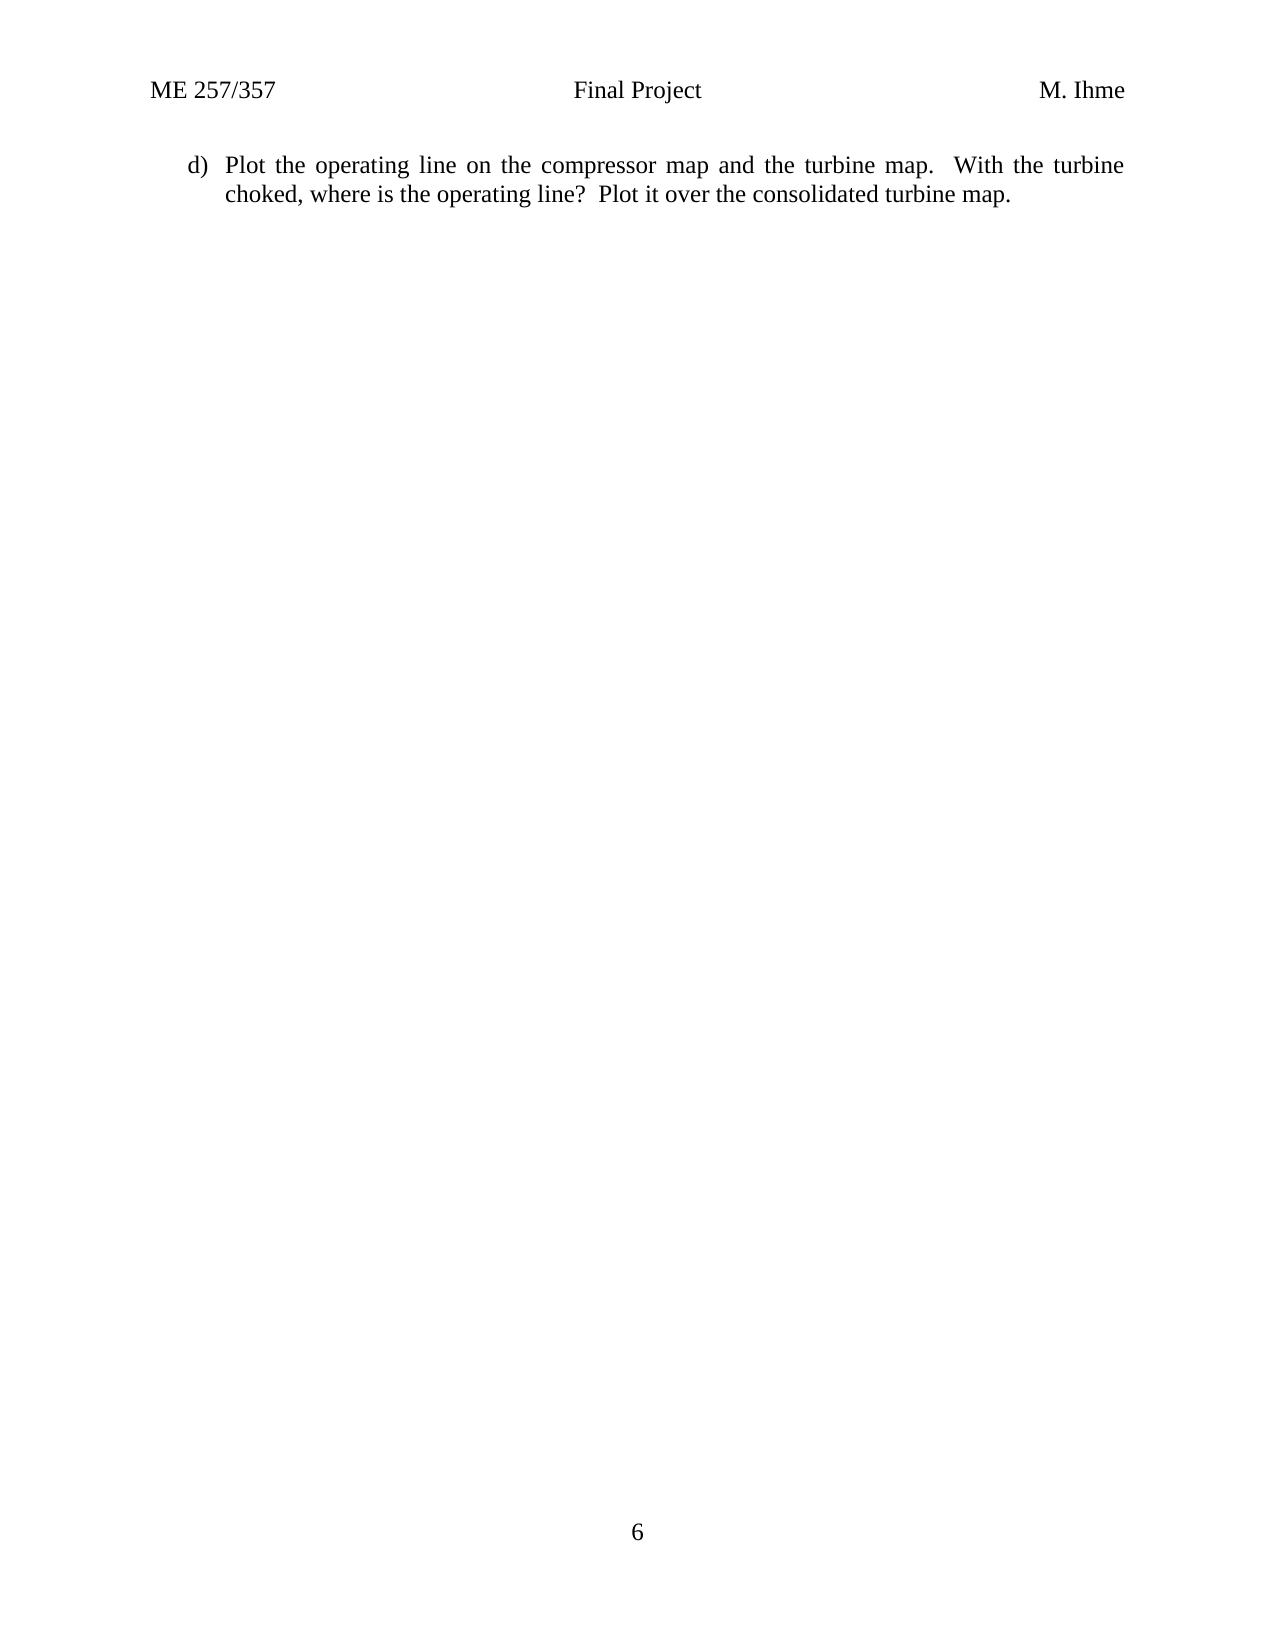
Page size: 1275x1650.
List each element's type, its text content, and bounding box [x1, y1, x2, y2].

list Plot the operating line on the compressor map and the turbine map. With the turbine choked, where is the operating line? Plot it over the consolidated turbine map. [187, 150, 1125, 207]
